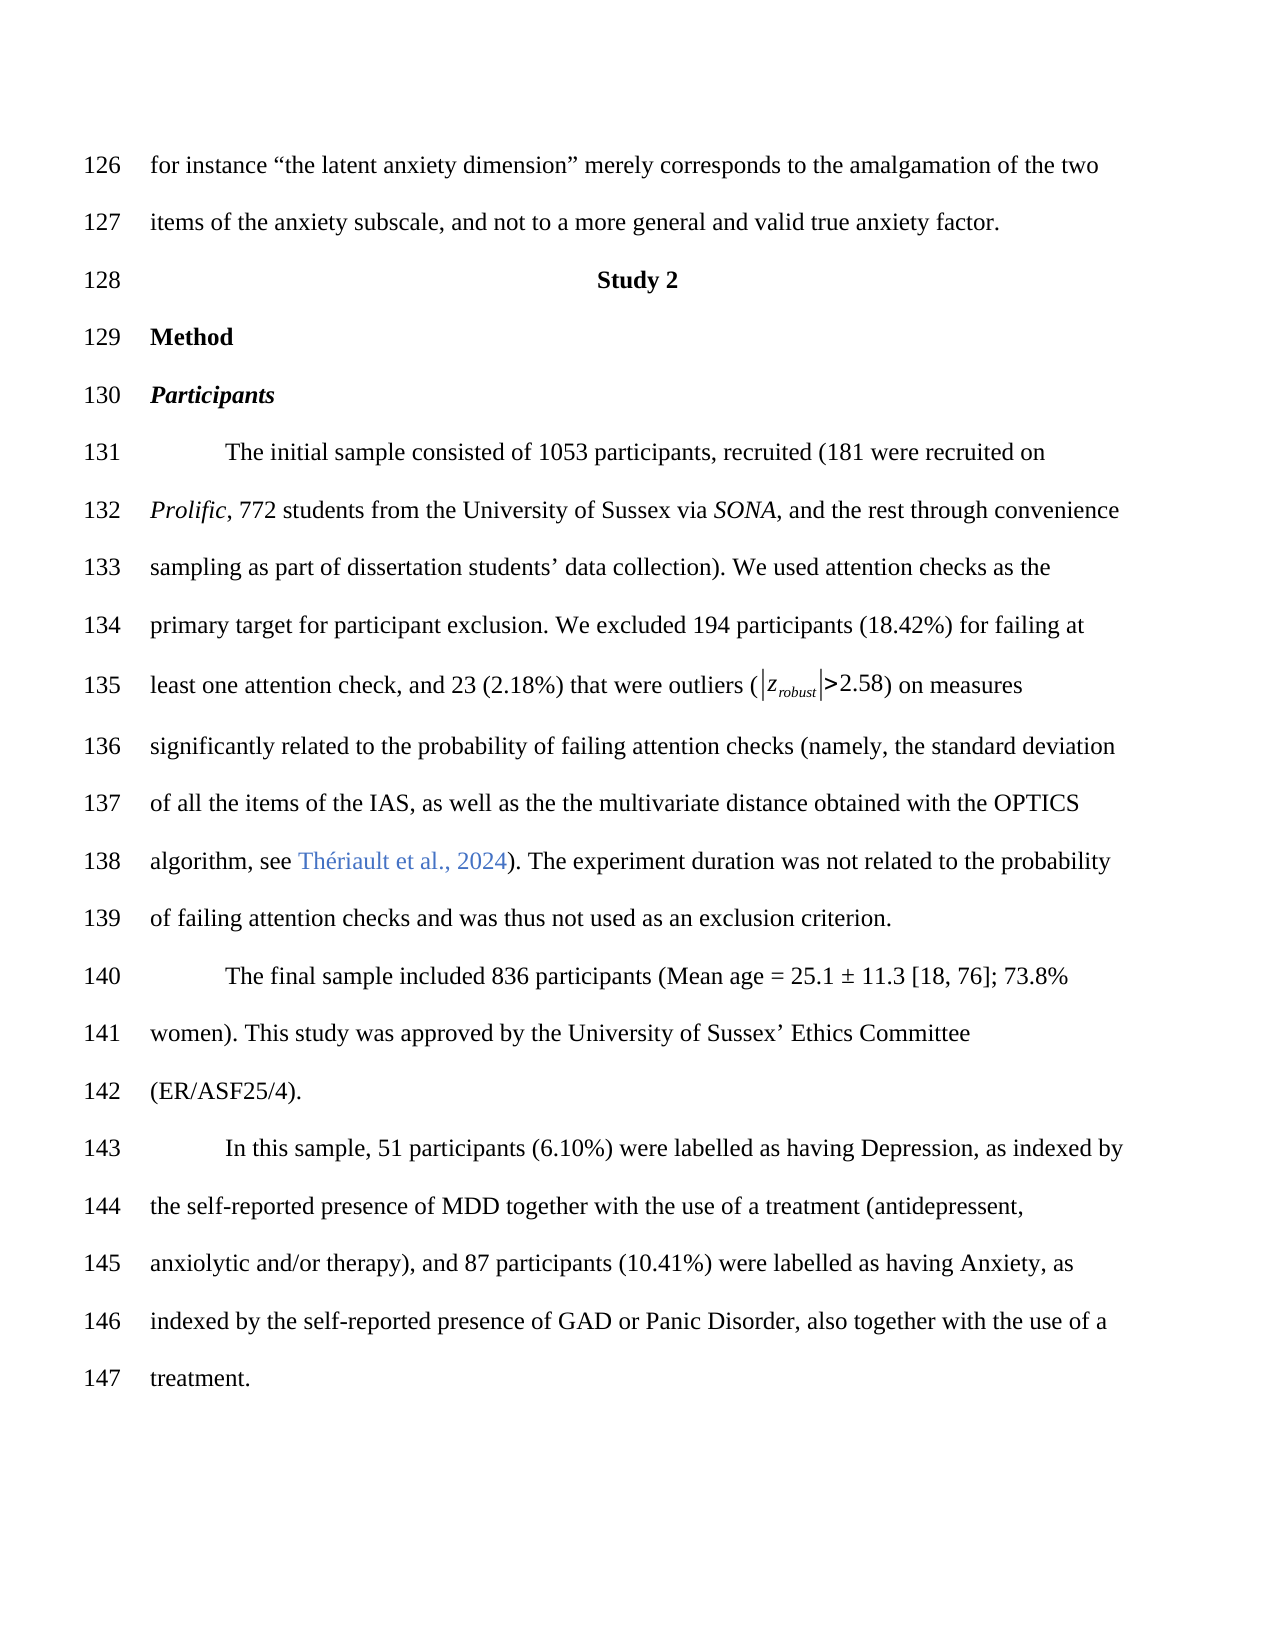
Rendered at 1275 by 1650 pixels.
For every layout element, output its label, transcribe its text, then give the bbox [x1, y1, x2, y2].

text The final sample included 836 participants (Mean age = 25.1 11.3 [18, 76]; 73.8% women). This study was approved by the University of Sussex’ Ethics Committee (ER/ASF25/4). [150, 961, 1125, 1104]
subtitle Study 2 [150, 265, 1125, 294]
text In this sample, 51 participants (6.10%) were labelled as having Depression, as indexed by the self-reported presence of MDD together with the use of a treatment (antidepressent, anxiolytic and/or therapy), and 87 participants (10.41%) were labelled as having Anxiety, as indexed by the self-reported presence of GAD or Panic Disorder, also together with the use of a treatment. [150, 1133, 1125, 1392]
subtitle Method [150, 322, 1125, 351]
subtitle Participants [150, 380, 1125, 409]
text The initial sample consisted of 1053 participants, recruited (181 were recruited on Prolific, 772 students from the University of Sussex via SONA, and the rest through convenience sampling as part of dissertation students’ data collection). We used attention checks as the primary target for participant exclusion. We excluded 194 participants (18.42%) for failing at least one attention check, and 23 (2.18%) that were outliers () on measures significantly related to the probability of failing attention checks (namely, the standard deviation of all the items of the IAS, as well as the the multivariate distance obtained with the OPTICS algorithm, see Thériault et al., 2024). The experiment duration was not related to the probability of failing attention checks and was thus not used as an exclusion criterion. [150, 437, 1125, 932]
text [150, 150, 1125, 236]
